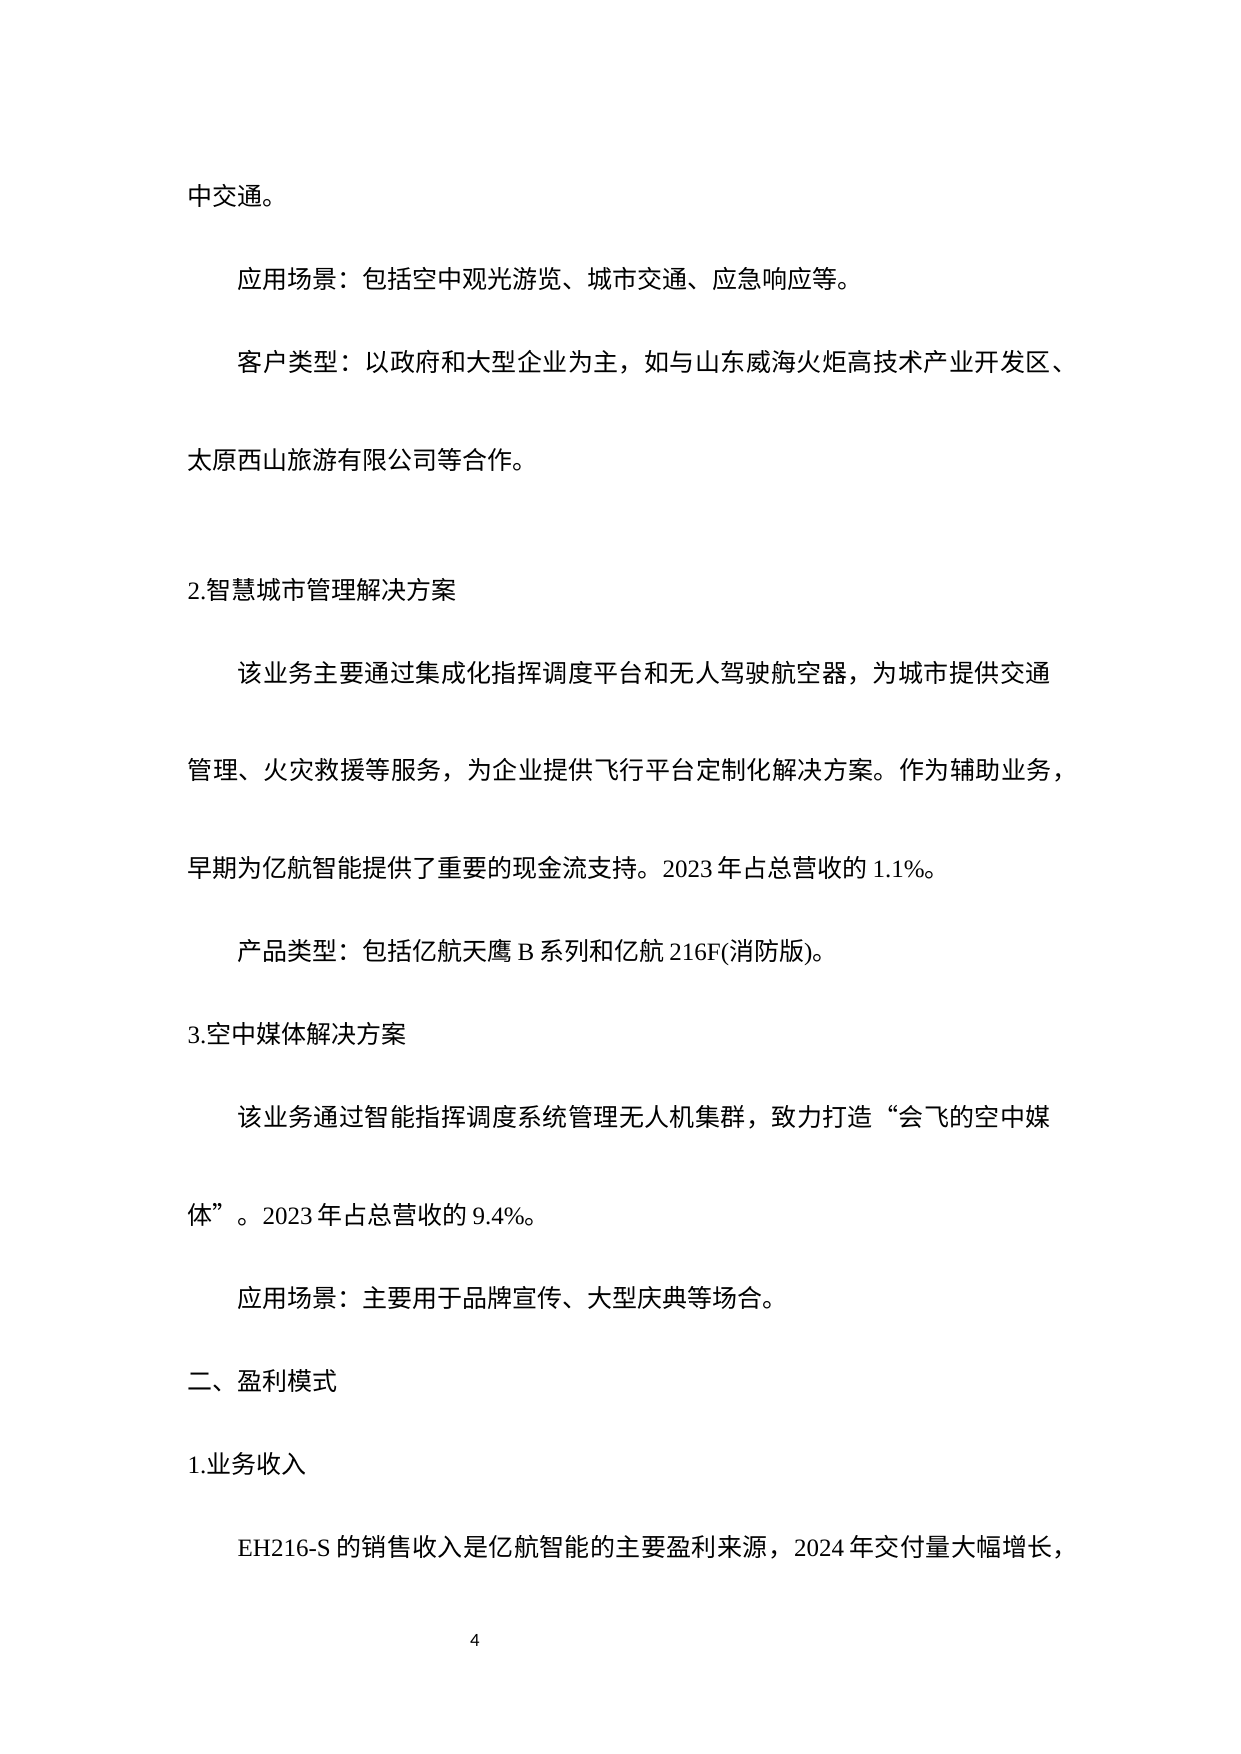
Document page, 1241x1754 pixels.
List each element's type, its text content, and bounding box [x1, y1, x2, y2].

list 1.业务收入 [187, 1430, 1053, 1495]
list 2.智慧城市管理解决方案 [187, 556, 1053, 621]
list 应用场景：主要用于品牌宣传、大型庆典等场合。 [187, 1264, 1053, 1329]
list 客户类型：以政府和大型企业为主，如与山东威海火炬高技术产业开发区、太原西山旅游有限公司等合作。 [187, 328, 1053, 491]
list 二、盈利模式 [187, 1347, 1053, 1412]
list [187, 162, 1053, 227]
list 应用场景：包括空中观光游览、城市交通、应急响应等。 [187, 245, 1053, 310]
list 3.空中媒体解决方案 [187, 1000, 1053, 1065]
list 产品类型：包括亿航天鹰B系列和亿航216F(消防版)。 [187, 917, 1053, 982]
list 该业务通过智能指挥调度系统管理无人机集群，致力打造“会飞的空中媒体”。2023年占总营收的9.4%。 [187, 1083, 1053, 1246]
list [187, 1513, 1053, 1578]
list 该业务主要通过集成化指挥调度平台和无人驾驶航空器，为城市提供交通管理、火灾救援等服务，为企业提供飞行平台定制化解决方案。作为辅助业务，早期为亿航智能提供了重要的现金流支持。2023年占总营收的1.1%。 [187, 639, 1053, 899]
